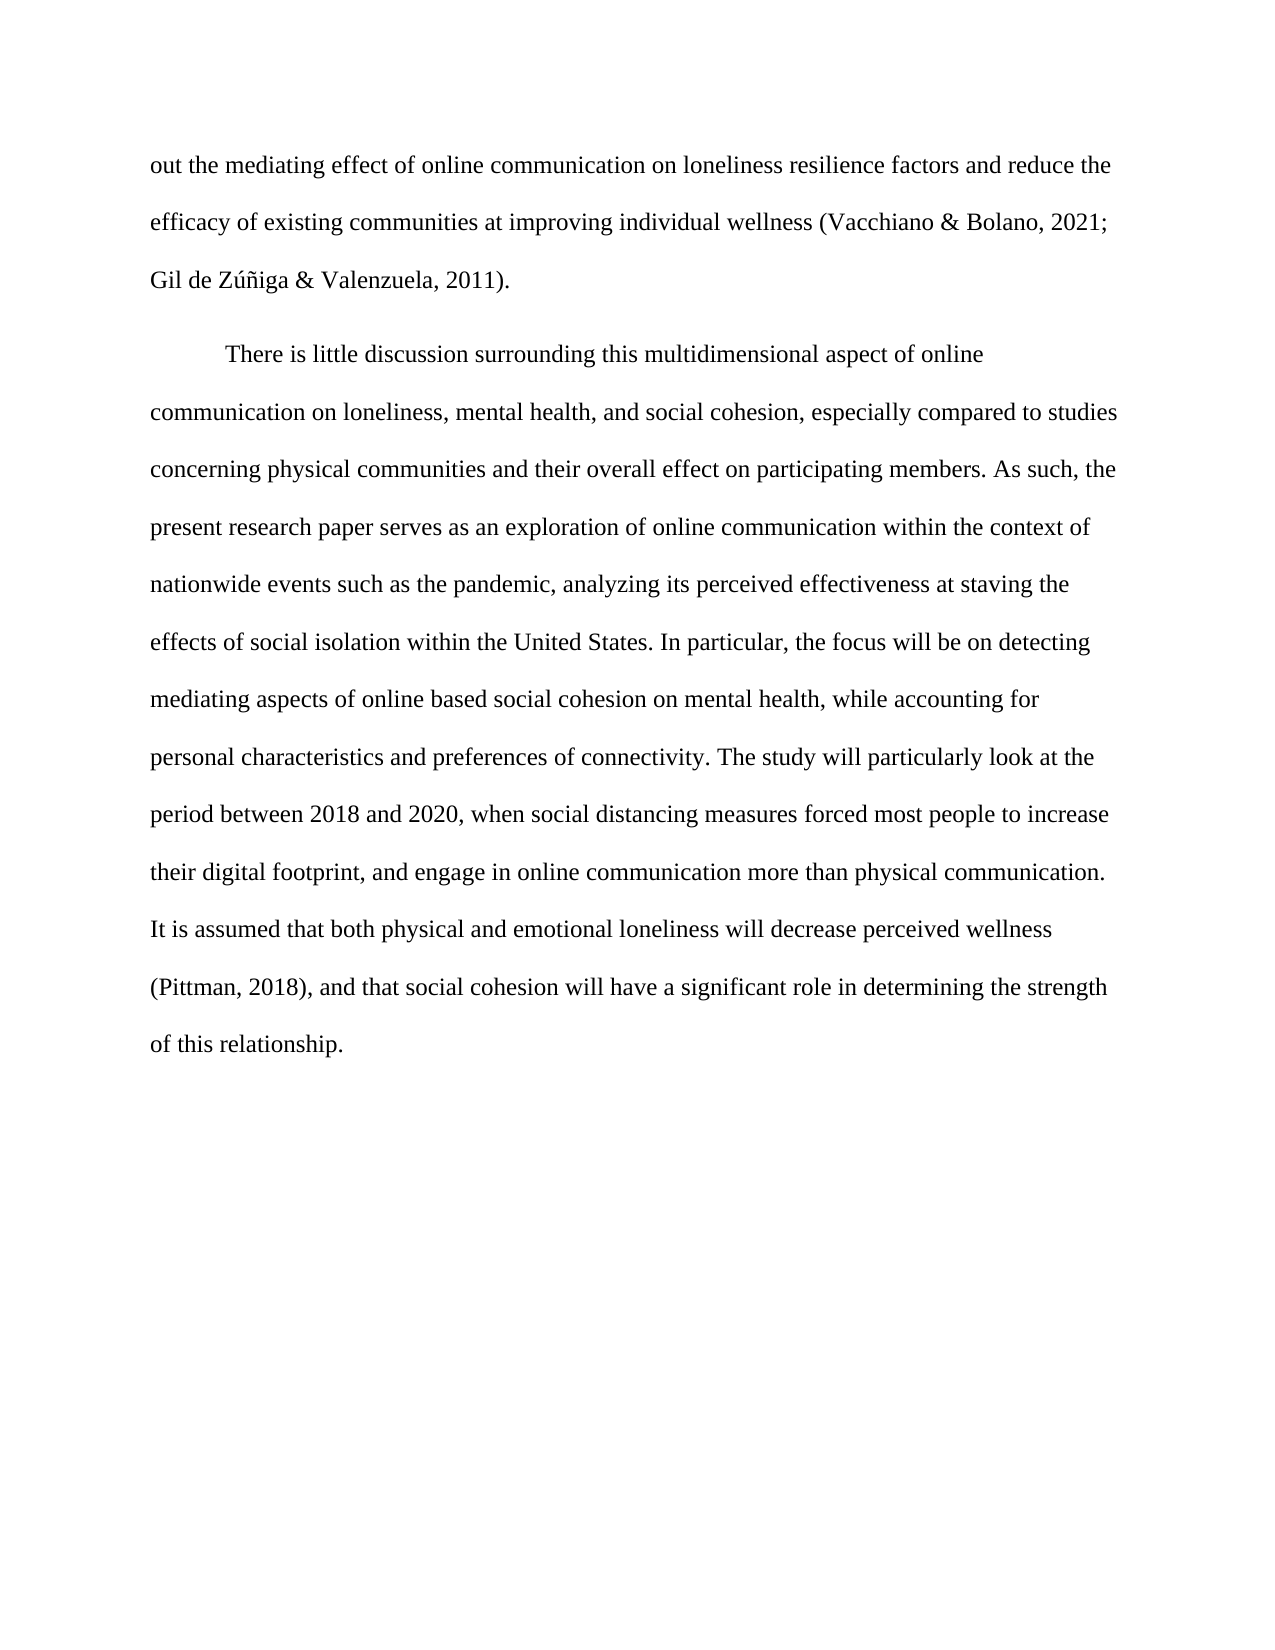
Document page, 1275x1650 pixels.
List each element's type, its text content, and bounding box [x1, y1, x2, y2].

text There is little discussion surrounding this multidimensional aspect of online communication on loneliness, mental health, and social cohesion, especially compared to studies concerning physical communities and their overall effect on participating members. As such, the present research paper serves as an exploration of online communication within the context of nationwide events such as the pandemic, analyzing its perceived effectiveness at staving the effects of social isolation within the United States. In particular, the focus will be on detecting mediating aspects of online based social cohesion on mental health, while accounting for personal characteristics and preferences of connectivity. The study will particularly look at the period between 2018 and 2020, when social distancing measures forced most people to increase their digital footprint, and engage in online communication more than physical communication. It is assumed that both physical and emotional loneliness will decrease perceived wellness (Pittman, 2018), and that social cohesion will have a significant role in determining the strength of this relationship. [150, 339, 1125, 1058]
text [150, 150, 1125, 294]
